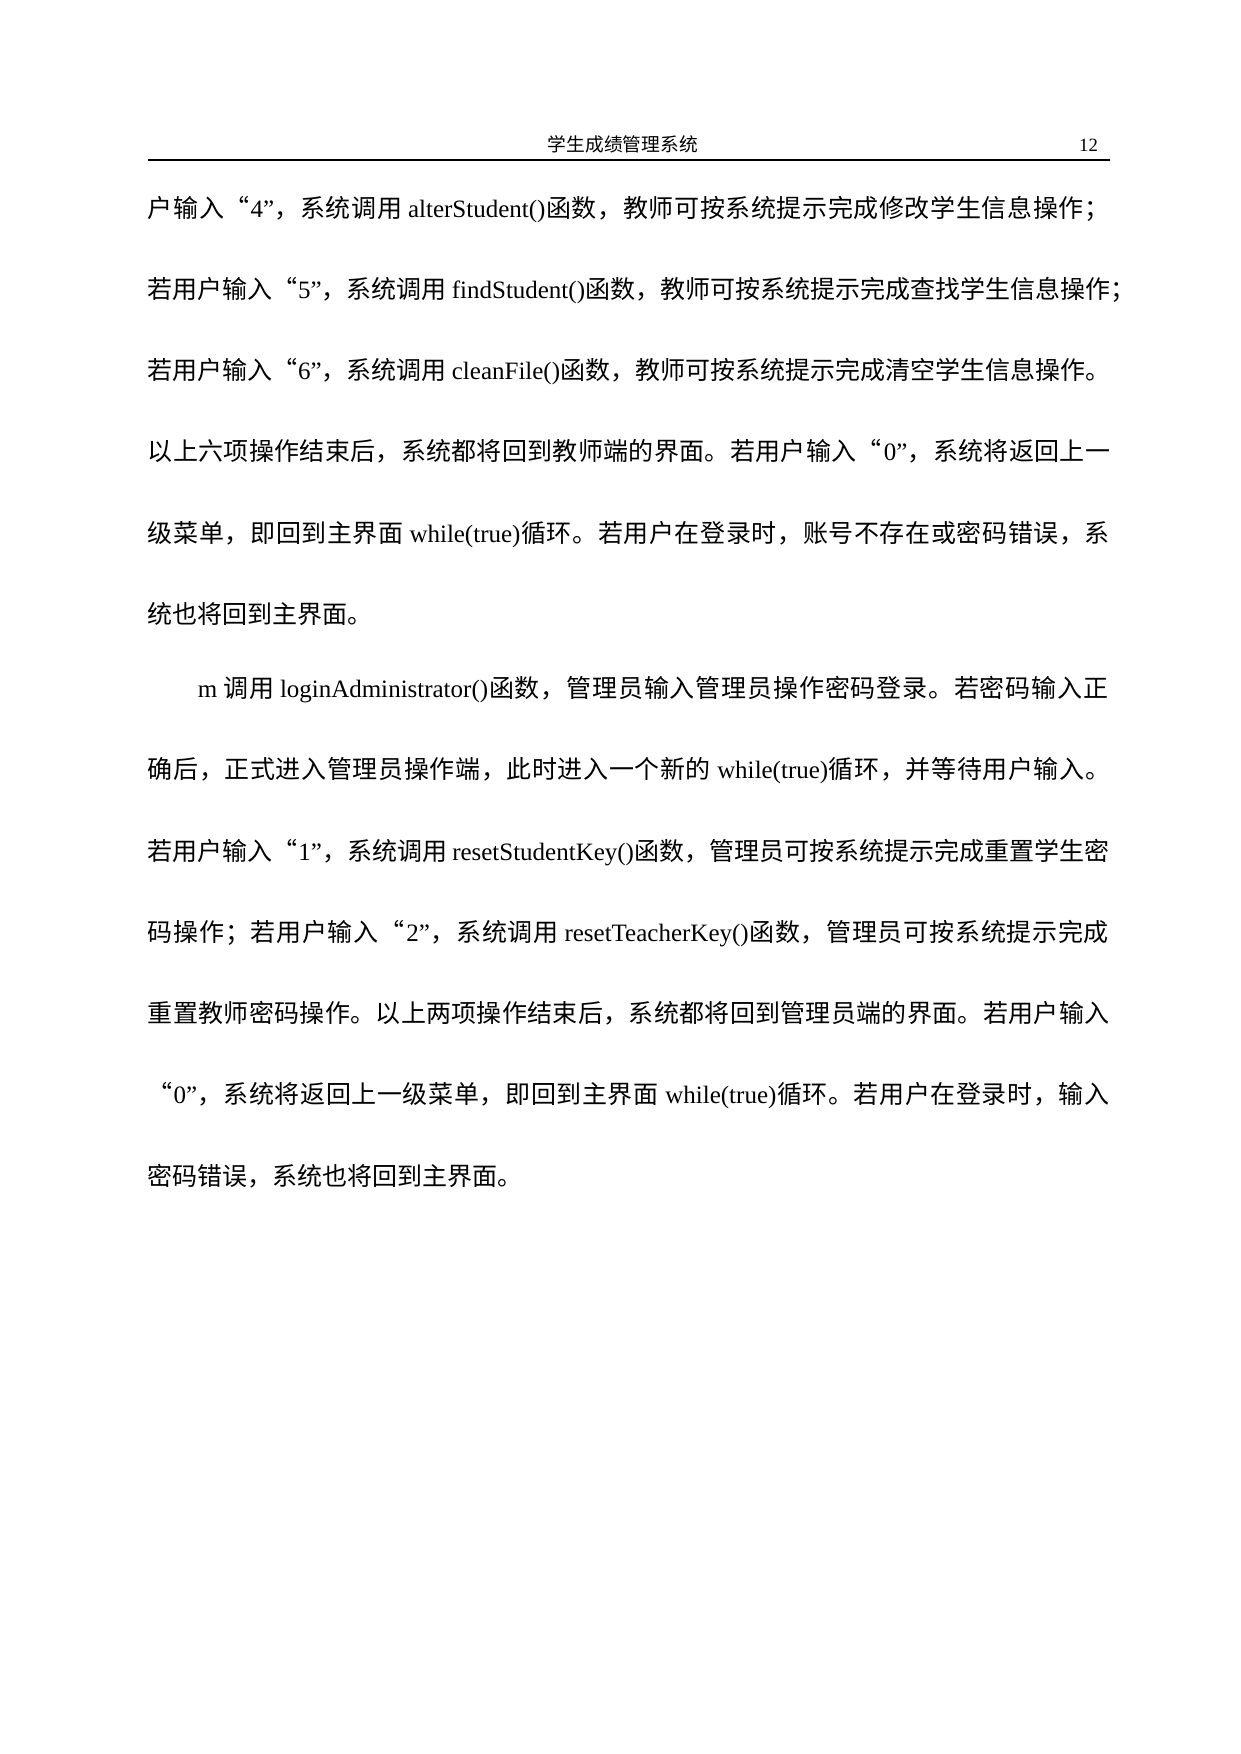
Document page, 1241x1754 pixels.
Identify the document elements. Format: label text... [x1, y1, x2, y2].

text m调用loginAdministrator()函数，管理员输入管理员操作密码登录。若密码输入正确后，正式进入管理员操作端，此时进入一个新的while(true)循环，并等待用户输入。若用户输入“1”，系统调用resetStudentKey()函数，管理员可按系统提示完成重置学生密码操作；若用户输入“2”，系统调用resetTeacherKey()函数，管理员可按系统提示完成重置教师密码操作。以上两项操作结束后，系统都将回到管理员端的界面。若用户输入“0”，系统将返回上一级菜单，即回到主界面while(true)循环。若用户在登录时，输入密码错误，系统也将回到主界面。 [148, 654, 1110, 1207]
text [148, 174, 1110, 645]
